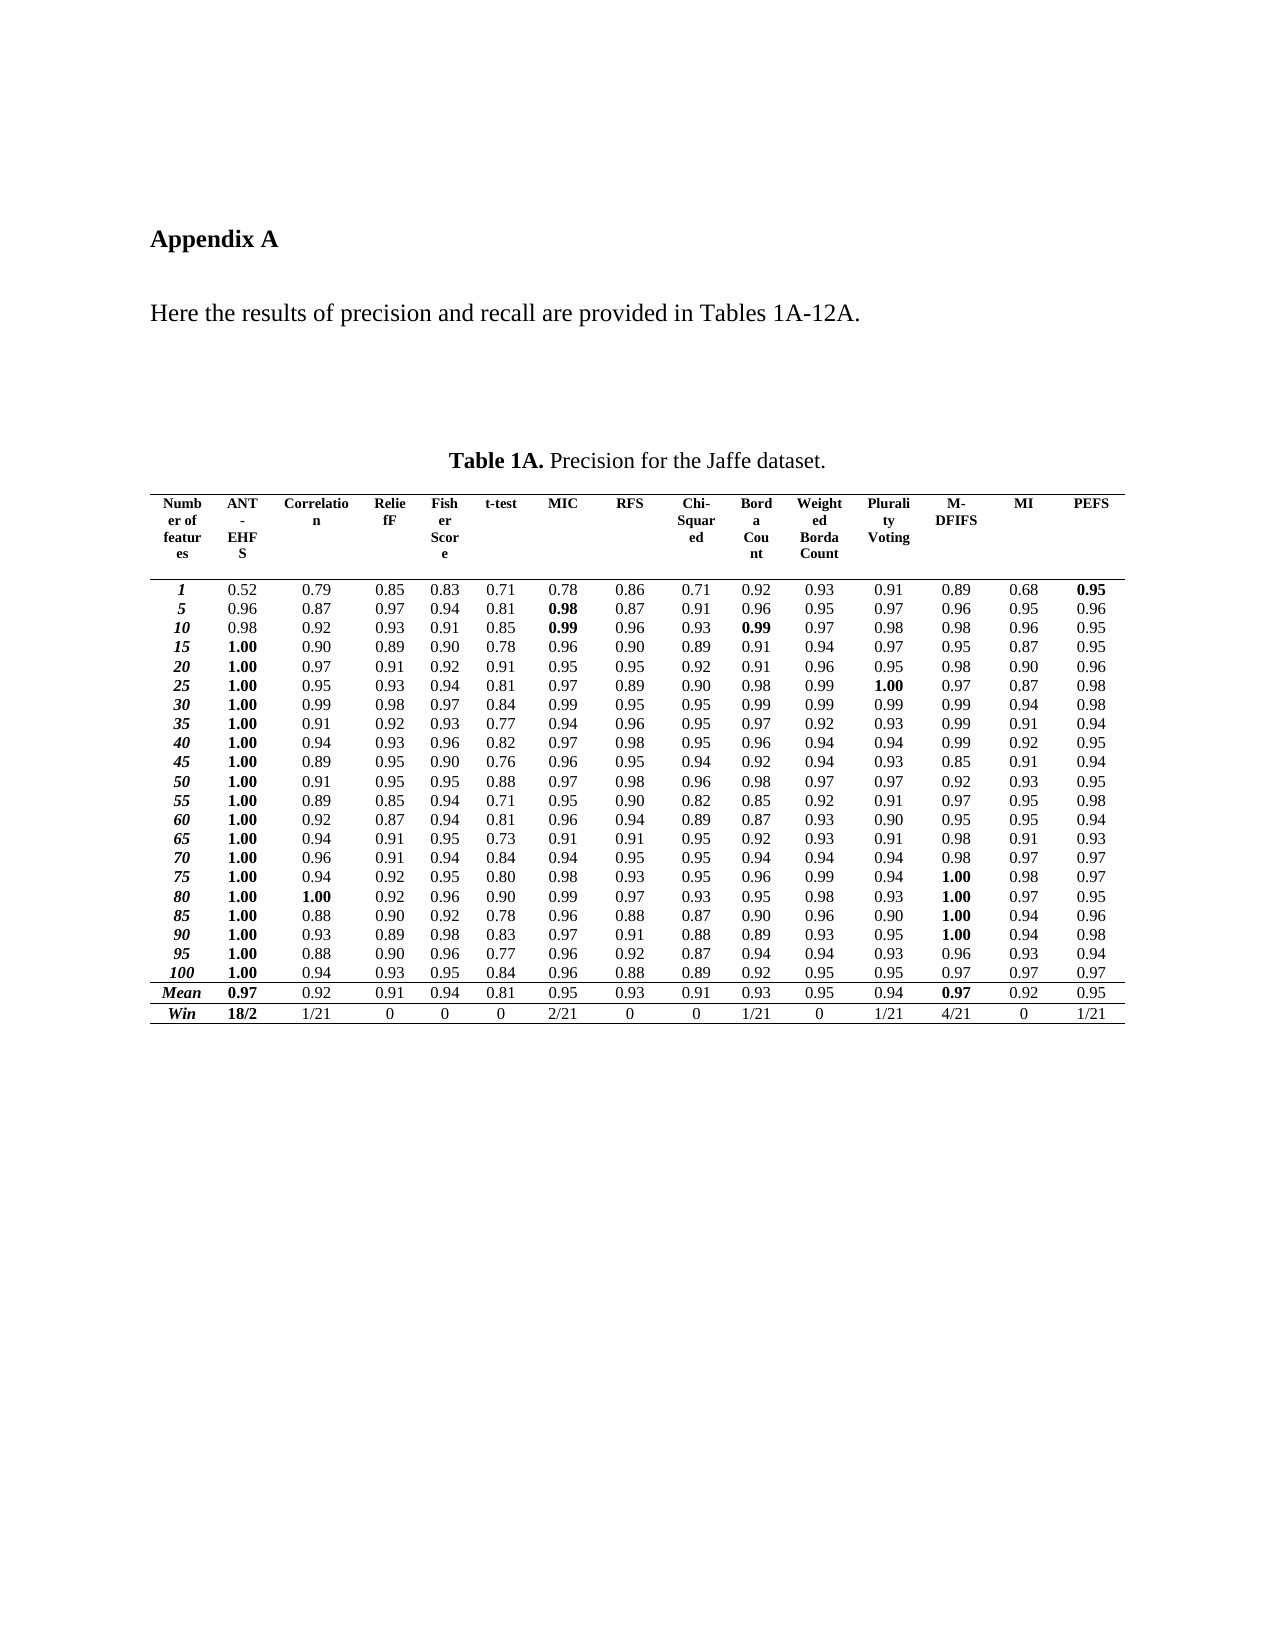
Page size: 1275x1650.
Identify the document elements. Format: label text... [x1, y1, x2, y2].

table_cell 0.92 [363, 867, 417, 886]
table_cell 0.94 [855, 848, 922, 867]
table_cell 0.95 [855, 656, 922, 676]
table_cell 0.95 [663, 829, 729, 848]
table_cell 0.90 [663, 676, 729, 695]
table_cell 0.96 [784, 906, 855, 925]
table_cell 1/21 [270, 1004, 363, 1023]
table_cell 0.92 [784, 714, 855, 733]
table_cell 0.73 [472, 829, 529, 848]
table_cell 0.91 [472, 656, 529, 676]
table_cell 0 [596, 1004, 663, 1023]
table_cell 0.94 [663, 752, 729, 771]
table_cell 0.93 [363, 733, 417, 752]
table_cell 0.94 [784, 848, 855, 867]
table_cell 0.87 [363, 810, 417, 829]
table_cell 0.93 [784, 829, 855, 848]
table_cell 0.68 [990, 580, 1057, 599]
table_cell 0.94 [729, 848, 783, 867]
table_cell 1 [150, 580, 214, 599]
table_cell 0.93 [990, 771, 1057, 791]
table_cell 0.92 [417, 906, 472, 925]
table_cell 0.93 [729, 983, 783, 1002]
text Table 1A. Precision for the Jaffe dataset. [150, 447, 1125, 473]
table_cell 0.91 [990, 752, 1057, 771]
table_cell 0.81 [472, 983, 529, 1002]
table_cell 0.94 [729, 944, 783, 963]
table_cell 20 [150, 656, 214, 676]
table_cell 0.92 [729, 752, 783, 771]
table_cell 0.97 [855, 599, 922, 618]
table_cell 1.00 [215, 771, 270, 791]
table_cell 35 [150, 714, 214, 733]
table_cell 0.81 [472, 810, 529, 829]
table_cell 0.86 [596, 580, 663, 599]
table_cell 15 [150, 637, 214, 656]
table_cell 0.87 [596, 599, 663, 618]
table_cell Win [150, 1004, 214, 1023]
table_cell 0.84 [472, 848, 529, 867]
table_cell 0.89 [663, 810, 729, 829]
table_cell 0.99 [923, 733, 990, 752]
table_cell 0.78 [529, 580, 596, 599]
table_cell 1.00 [215, 714, 270, 733]
table_cell 0.94 [1058, 752, 1125, 771]
table_cell 1.00 [215, 886, 270, 906]
table_cell 0.95 [923, 637, 990, 656]
table_cell 0.95 [529, 791, 596, 810]
table_cell 0.91 [529, 829, 596, 848]
table_cell 0.97 [270, 656, 363, 676]
table_cell 0.96 [729, 599, 783, 618]
table_cell 0.81 [472, 676, 529, 695]
table_cell 0.91 [363, 829, 417, 848]
table_cell 0.98 [729, 771, 783, 791]
table_cell 0.96 [270, 848, 363, 867]
table_cell 0.94 [990, 925, 1057, 944]
table_cell 0.87 [990, 637, 1057, 656]
table_cell 1.00 [215, 656, 270, 676]
table_cell 0.83 [472, 925, 529, 944]
table_cell 0.97 [417, 695, 472, 714]
table_cell 0.96 [529, 944, 596, 963]
text Here the results of precision and recall are provided in Tables 1A-12A. [150, 298, 1125, 327]
table_cell 0.93 [1058, 829, 1125, 848]
table_cell 0.95 [1058, 637, 1125, 656]
table_cell 75 [150, 867, 214, 886]
table_cell 0.98 [923, 848, 990, 867]
table_header Fisher Score [417, 495, 472, 579]
table_cell 0.85 [363, 791, 417, 810]
table_cell 0.93 [784, 925, 855, 944]
table_cell 0.91 [596, 829, 663, 848]
table_cell 0.98 [990, 867, 1057, 886]
table_cell 0 [663, 1004, 729, 1023]
table_cell 0.98 [215, 618, 270, 637]
table_cell 0.94 [855, 867, 922, 886]
table_cell 0.92 [363, 714, 417, 733]
table_cell 0.96 [529, 637, 596, 656]
table_cell 1.00 [215, 906, 270, 925]
table_cell 0.99 [855, 695, 922, 714]
table_cell 0.97 [1058, 848, 1125, 867]
table_cell 0.95 [529, 656, 596, 676]
table_cell 0.95 [417, 771, 472, 791]
table_cell 2/21 [529, 1004, 596, 1023]
table_cell 0.97 [923, 963, 990, 982]
table_cell 0.96 [1058, 656, 1125, 676]
table_cell 0.91 [417, 618, 472, 637]
table_cell 0.87 [663, 944, 729, 963]
table_cell 50 [150, 771, 214, 791]
table_cell 0.92 [363, 886, 417, 906]
table_cell 0.92 [270, 983, 363, 1002]
table_cell 0.97 [363, 599, 417, 618]
table_cell 1.00 [855, 676, 922, 695]
table_cell 0.92 [270, 618, 363, 637]
table_cell 0.95 [663, 714, 729, 733]
table_header Correlation [270, 495, 363, 579]
table_cell 0.97 [990, 886, 1057, 906]
table_cell 0.91 [663, 983, 729, 1002]
table_cell 0.94 [855, 733, 922, 752]
table_cell 0.90 [363, 906, 417, 925]
table_cell 0.96 [596, 714, 663, 733]
table_cell 0.94 [270, 829, 363, 848]
table_cell 0.85 [363, 580, 417, 599]
table_cell 0.92 [784, 791, 855, 810]
table_cell 1.00 [215, 637, 270, 656]
table_cell 0.95 [663, 848, 729, 867]
table_cell 0.94 [596, 810, 663, 829]
table_cell 0.97 [784, 618, 855, 637]
table_cell 0.94 [417, 810, 472, 829]
table_cell 0.76 [472, 752, 529, 771]
table_cell 95 [150, 944, 214, 963]
table_cell 0.95 [990, 791, 1057, 810]
table_cell 0.91 [990, 829, 1057, 848]
table_cell 0.89 [363, 925, 417, 944]
table_cell 0.99 [923, 695, 990, 714]
table_cell 30 [150, 695, 214, 714]
table_cell 0.95 [663, 733, 729, 752]
table_cell 0.93 [663, 886, 729, 906]
table_cell 0.95 [990, 810, 1057, 829]
table_cell 0.97 [596, 886, 663, 906]
table_cell 0.90 [729, 906, 783, 925]
table_cell 0 [990, 1004, 1057, 1023]
table_cell 1/21 [729, 1004, 783, 1023]
table_cell 0.94 [270, 867, 363, 886]
table_cell 1.00 [270, 886, 363, 906]
table_cell 0.90 [472, 886, 529, 906]
table_cell 1.00 [215, 944, 270, 963]
table_cell 0.99 [270, 695, 363, 714]
table_cell 0.95 [784, 983, 855, 1002]
text Appendix A [150, 224, 1125, 253]
table_cell 0.71 [472, 791, 529, 810]
table_cell 0.94 [417, 983, 472, 1002]
table_cell 0.94 [784, 944, 855, 963]
table_cell 0.98 [596, 771, 663, 791]
table_cell 1/21 [1058, 1004, 1125, 1023]
table_cell 0.98 [923, 618, 990, 637]
table_cell 0 [784, 1004, 855, 1023]
table_cell 0.94 [417, 791, 472, 810]
table_cell 0.97 [529, 676, 596, 695]
table_cell 0.87 [729, 810, 783, 829]
table_cell 0.97 [923, 791, 990, 810]
table_cell 0.99 [529, 695, 596, 714]
table_cell 0.78 [472, 637, 529, 656]
table_header ANT-EHFS [215, 495, 270, 579]
table_cell 0.89 [596, 676, 663, 695]
table_cell 1.00 [215, 925, 270, 944]
table_cell 0.97 [529, 733, 596, 752]
table_cell 65 [150, 829, 214, 848]
table_cell 0.93 [596, 983, 663, 1002]
table_cell 0.95 [417, 867, 472, 886]
table_cell 1.00 [923, 906, 990, 925]
table_cell 0.96 [596, 618, 663, 637]
table_cell 0.91 [363, 848, 417, 867]
table_header M-DFIFS [923, 495, 990, 579]
table_cell 0.94 [1058, 810, 1125, 829]
table_cell 0.91 [596, 925, 663, 944]
table_cell 0.88 [596, 906, 663, 925]
table_cell 0.99 [729, 618, 783, 637]
table_cell 0.97 [529, 925, 596, 944]
table_cell 0.52 [215, 580, 270, 599]
table_cell 0.98 [596, 733, 663, 752]
table_cell 0.99 [529, 618, 596, 637]
table_cell 4/21 [923, 1004, 990, 1023]
table_cell 0.99 [923, 714, 990, 733]
table_cell 0.90 [855, 810, 922, 829]
table_cell 0.96 [923, 599, 990, 618]
table_cell 0.96 [529, 906, 596, 925]
table_cell 0.95 [596, 848, 663, 867]
table_cell 0.97 [784, 771, 855, 791]
table_cell 0.94 [784, 637, 855, 656]
table_cell 0.99 [784, 695, 855, 714]
table_cell 45 [150, 752, 214, 771]
table_cell 0.98 [529, 599, 596, 618]
table_cell 0.78 [472, 906, 529, 925]
table_cell 0.97 [855, 771, 922, 791]
table_cell 1/21 [855, 1004, 922, 1023]
table_cell 0.97 [1058, 867, 1125, 886]
table_cell 0.88 [472, 771, 529, 791]
table_cell 0.94 [1058, 944, 1125, 963]
table_cell 0.92 [990, 983, 1057, 1002]
table_cell 1.00 [215, 829, 270, 848]
table_cell 0.95 [596, 656, 663, 676]
table_cell 0.92 [417, 656, 472, 676]
table_cell 0.91 [270, 771, 363, 791]
table_cell 0.93 [784, 810, 855, 829]
table_cell 0.93 [784, 580, 855, 599]
table_header PEFS [1058, 495, 1125, 579]
table_cell 0.95 [1058, 580, 1125, 599]
table_cell 0.98 [1058, 676, 1125, 695]
table_cell 0.96 [529, 752, 596, 771]
table_cell 0.89 [363, 637, 417, 656]
table_cell 0.98 [855, 618, 922, 637]
table_cell 0.98 [417, 925, 472, 944]
table_cell 0.89 [663, 963, 729, 982]
table_cell 0.90 [417, 637, 472, 656]
table_cell 1.00 [215, 733, 270, 752]
table_cell 0.96 [784, 656, 855, 676]
table_cell 0.95 [417, 963, 472, 982]
table_cell 0.95 [1058, 733, 1125, 752]
table_cell 0.99 [784, 676, 855, 695]
table_header Number of features [150, 495, 214, 579]
table_cell 0.91 [990, 714, 1057, 733]
table_cell 0.97 [529, 771, 596, 791]
table_cell 0.91 [855, 791, 922, 810]
table_cell 0.93 [855, 944, 922, 963]
table_cell 0.94 [784, 752, 855, 771]
table_cell 0.95 [1058, 886, 1125, 906]
table_cell 0.92 [729, 829, 783, 848]
table_cell 0.96 [417, 733, 472, 752]
table_cell 25 [150, 676, 214, 695]
table_cell 0.93 [990, 944, 1057, 963]
table_cell 0.99 [529, 886, 596, 906]
table_cell 0.89 [270, 791, 363, 810]
table_cell 0.93 [417, 714, 472, 733]
table_cell 0.94 [784, 733, 855, 752]
table_cell 0.96 [663, 771, 729, 791]
table_cell 0.98 [1058, 695, 1125, 714]
table_cell 0.90 [990, 656, 1057, 676]
table_cell 1.00 [215, 695, 270, 714]
table_cell 0.89 [729, 925, 783, 944]
table_cell 0.82 [472, 733, 529, 752]
table_cell 0.95 [855, 925, 922, 944]
table_cell 0.95 [596, 695, 663, 714]
table_cell 0.95 [855, 963, 922, 982]
table_cell 0.96 [417, 886, 472, 906]
table_cell 0.95 [784, 963, 855, 982]
table_cell 0.93 [270, 925, 363, 944]
table_cell 90 [150, 925, 214, 944]
table_cell 0.97 [923, 983, 990, 1002]
table_cell 1.00 [215, 867, 270, 886]
table_cell 0.97 [990, 848, 1057, 867]
table_cell 0.95 [663, 695, 729, 714]
table_cell 0.96 [923, 944, 990, 963]
table_cell 0.93 [363, 618, 417, 637]
table_cell 0.94 [529, 714, 596, 733]
table_cell 0.96 [729, 867, 783, 886]
table_cell 0.90 [855, 906, 922, 925]
table_cell 0.92 [990, 733, 1057, 752]
table_cell 0.95 [270, 676, 363, 695]
table_cell 0.85 [472, 618, 529, 637]
table_cell 0.94 [990, 695, 1057, 714]
table_cell 1.00 [923, 925, 990, 944]
table_cell 0.85 [923, 752, 990, 771]
table_cell 0.95 [1058, 618, 1125, 637]
table_header MI [990, 495, 1057, 579]
table_cell 0.98 [784, 886, 855, 906]
table_cell 0.92 [663, 656, 729, 676]
table_cell 0.95 [784, 599, 855, 618]
table_cell 0.92 [270, 810, 363, 829]
table_cell 0 [472, 1004, 529, 1023]
table_cell 0.77 [472, 944, 529, 963]
table_cell 0 [417, 1004, 472, 1023]
table_cell 0.98 [529, 867, 596, 886]
table_cell 0.94 [270, 963, 363, 982]
table_cell 0.98 [1058, 925, 1125, 944]
table_cell 0.98 [923, 656, 990, 676]
table_cell 0.87 [270, 599, 363, 618]
table_cell 0 [363, 1004, 417, 1023]
table_cell 0.88 [270, 906, 363, 925]
table_cell 0.94 [529, 848, 596, 867]
table_cell 1.00 [215, 791, 270, 810]
table_cell 0.96 [215, 599, 270, 618]
table_cell 0.98 [923, 829, 990, 848]
table_cell 0.93 [363, 676, 417, 695]
table_cell 0.95 [363, 771, 417, 791]
table_cell 0.98 [363, 695, 417, 714]
table_cell 0.97 [215, 983, 270, 1002]
table_cell 0.94 [417, 848, 472, 867]
table_cell 0.80 [472, 867, 529, 886]
table_cell 60 [150, 810, 214, 829]
table_cell 0.92 [729, 580, 783, 599]
table_cell 0.96 [529, 963, 596, 982]
table_cell 0.93 [855, 714, 922, 733]
table_cell 0.93 [855, 886, 922, 906]
table_cell 0.90 [270, 637, 363, 656]
table_cell 0.90 [596, 791, 663, 810]
table_cell 0.91 [855, 829, 922, 848]
table_cell 0.99 [729, 695, 783, 714]
table_header RFS [596, 495, 663, 579]
table_cell 1.00 [215, 848, 270, 867]
table_header t-test [472, 495, 529, 579]
table_cell 10 [150, 618, 214, 637]
table_cell 0.93 [663, 618, 729, 637]
table_cell 0.89 [923, 580, 990, 599]
table_cell 0.95 [363, 752, 417, 771]
table_cell 0.88 [596, 963, 663, 982]
table_header Weighted Borda Count [784, 495, 855, 579]
table_cell 0.87 [990, 676, 1057, 695]
table_cell 0.91 [855, 580, 922, 599]
table_cell 0.92 [596, 944, 663, 963]
table_cell 0.89 [663, 637, 729, 656]
table_cell 0.71 [472, 580, 529, 599]
table_cell 0.91 [663, 599, 729, 618]
table_header Borda Count [729, 495, 783, 579]
table_cell 0.94 [990, 906, 1057, 925]
table_header ReliefF [363, 495, 417, 579]
table_cell 0.81 [472, 599, 529, 618]
table_cell 85 [150, 906, 214, 925]
table_cell 0.84 [472, 963, 529, 982]
table_cell 5 [150, 599, 214, 618]
table_cell 0.91 [729, 656, 783, 676]
table_cell 0.71 [663, 580, 729, 599]
table_cell 0.91 [363, 656, 417, 676]
table_cell 0.95 [596, 752, 663, 771]
table_cell 0.94 [855, 983, 922, 1002]
table_cell 0.95 [1058, 771, 1125, 791]
table_cell 1.00 [923, 867, 990, 886]
table_cell 0.94 [270, 733, 363, 752]
table_cell 100 [150, 963, 214, 982]
table_cell 0.97 [923, 676, 990, 695]
table_cell 0.92 [923, 771, 990, 791]
table_cell 18/2 [215, 1004, 270, 1023]
table_cell 0.99 [784, 867, 855, 886]
table_cell 0.95 [729, 886, 783, 906]
table_cell 0.91 [729, 637, 783, 656]
table_cell 0.82 [663, 791, 729, 810]
table_cell 0.95 [417, 829, 472, 848]
table_cell 0.96 [1058, 906, 1125, 925]
table_cell 0.90 [417, 752, 472, 771]
table_cell 80 [150, 886, 214, 906]
table_cell 0.96 [417, 944, 472, 963]
table_cell Mean [150, 983, 214, 1002]
table_cell 0.77 [472, 714, 529, 733]
table_header Plurality Voting [855, 495, 922, 579]
table_cell 55 [150, 791, 214, 810]
table_cell 0.94 [417, 599, 472, 618]
table_cell 0.93 [363, 963, 417, 982]
table_cell 0.97 [729, 714, 783, 733]
table_cell 0.79 [270, 580, 363, 599]
table_cell 0.88 [270, 944, 363, 963]
table_cell 1.00 [215, 810, 270, 829]
table_cell 0.97 [1058, 963, 1125, 982]
table_cell 0.84 [472, 695, 529, 714]
table_cell 0.94 [1058, 714, 1125, 733]
table_cell 0.96 [1058, 599, 1125, 618]
table_cell 70 [150, 848, 214, 867]
table_cell 0.85 [729, 791, 783, 810]
table_cell 0.95 [529, 983, 596, 1002]
table_header Chi-Squared [663, 495, 729, 579]
table_cell 0.91 [363, 983, 417, 1002]
table_cell 0.95 [923, 810, 990, 829]
table_cell 0.95 [990, 599, 1057, 618]
table_cell 0.89 [270, 752, 363, 771]
table_cell 0.98 [1058, 791, 1125, 810]
table_cell 0.83 [417, 580, 472, 599]
table_cell 1.00 [215, 752, 270, 771]
table_cell 0.93 [855, 752, 922, 771]
table_cell 0.93 [596, 867, 663, 886]
table_header MIC [529, 495, 596, 579]
table_cell 1.00 [923, 886, 990, 906]
table_cell 0.96 [990, 618, 1057, 637]
table_cell 0.88 [663, 925, 729, 944]
table_cell 0.94 [417, 676, 472, 695]
table_cell 40 [150, 733, 214, 752]
table_cell 0.91 [270, 714, 363, 733]
table_cell 1.00 [215, 963, 270, 982]
table_cell 0.95 [1058, 983, 1125, 1002]
table_cell 0.90 [596, 637, 663, 656]
table_cell 0.97 [855, 637, 922, 656]
table_cell 0.97 [990, 963, 1057, 982]
table_cell 0.96 [529, 810, 596, 829]
table_cell 0.90 [363, 944, 417, 963]
table_cell 0.98 [729, 676, 783, 695]
table_cell 0.87 [663, 906, 729, 925]
table_cell 0.92 [729, 963, 783, 982]
table_cell 1.00 [215, 676, 270, 695]
table_cell 0.96 [729, 733, 783, 752]
table_cell 0.95 [663, 867, 729, 886]
